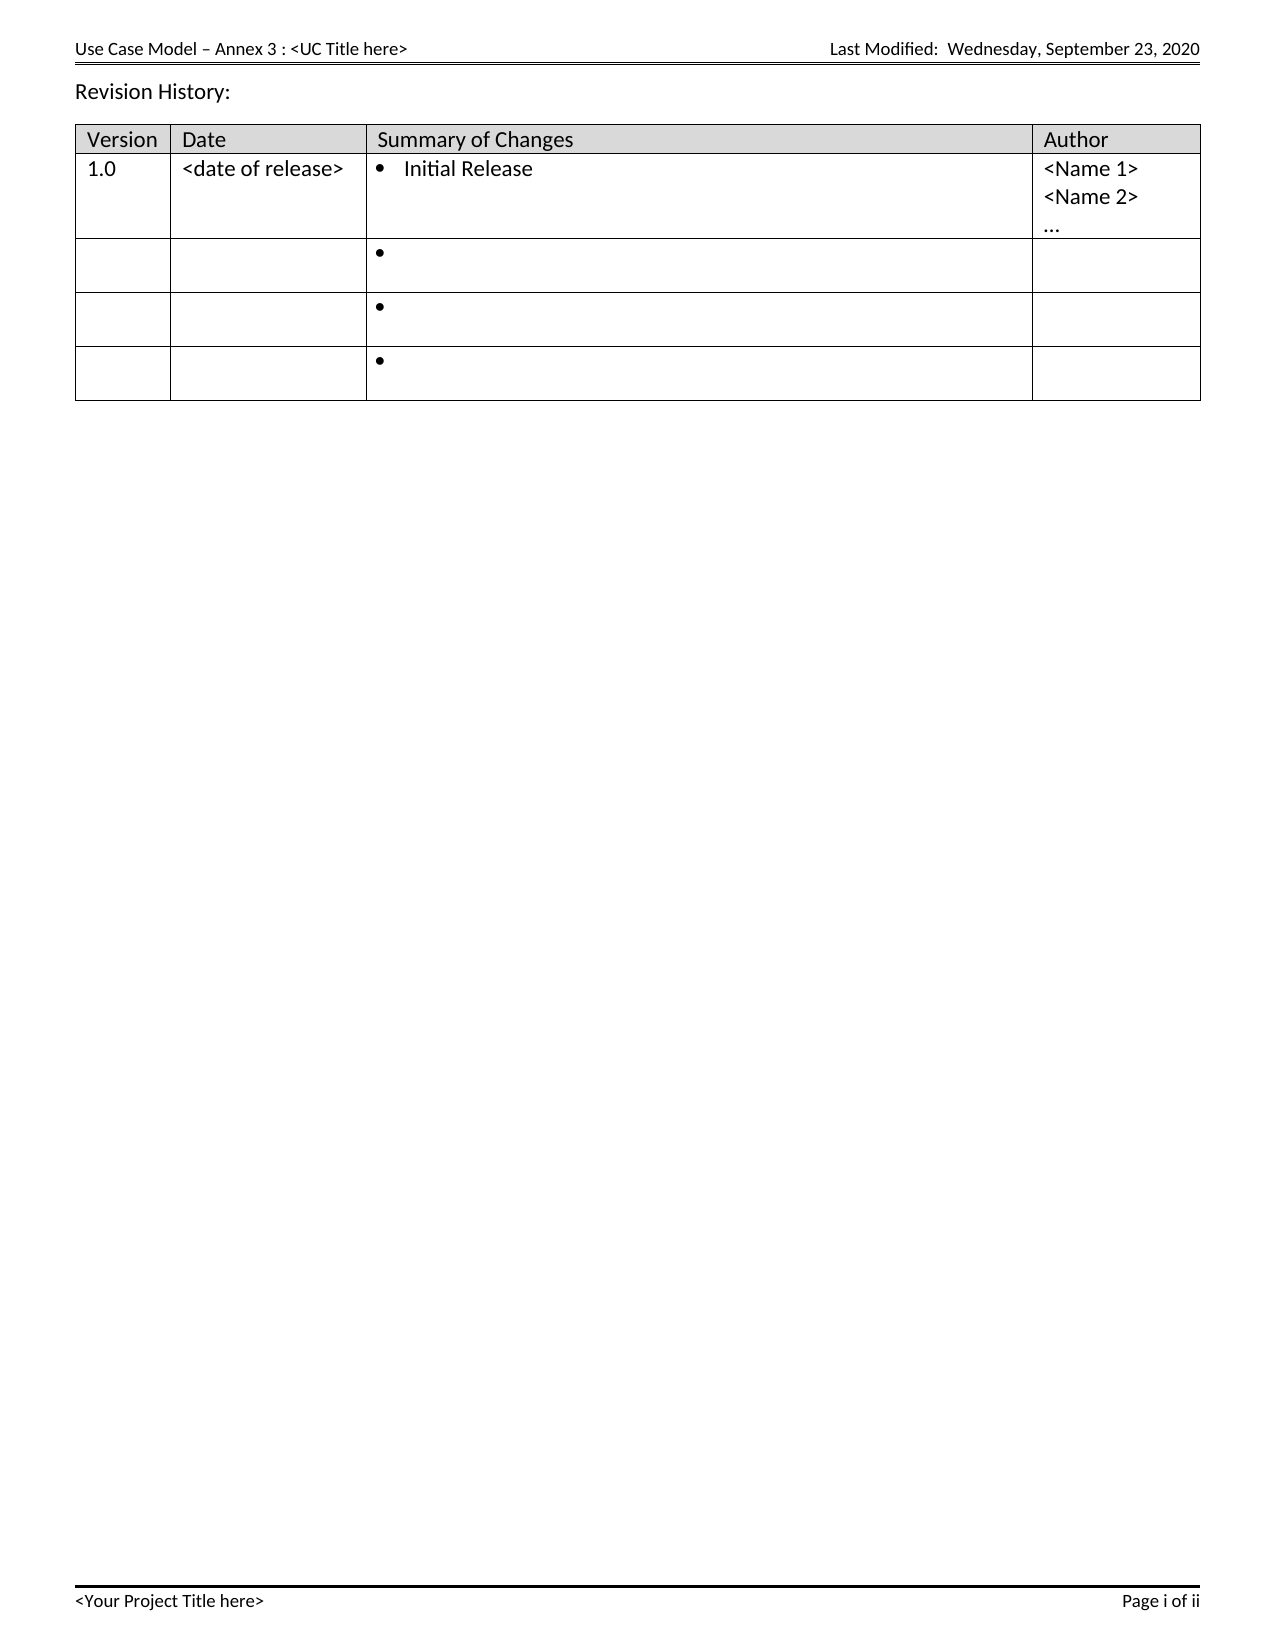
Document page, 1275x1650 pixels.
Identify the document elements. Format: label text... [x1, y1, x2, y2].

table_cell [1033, 293, 1200, 346]
table_header Version [76, 125, 170, 153]
table_cell [76, 293, 170, 346]
table_cell 1.0 [76, 154, 170, 238]
table_header Summary of Changes [367, 125, 1032, 153]
table_cell <Name 1> <Name 2> … [1033, 154, 1200, 238]
table_cell [171, 347, 366, 400]
table_cell [76, 347, 170, 400]
table_cell [367, 293, 1032, 346]
table_cell [1033, 239, 1200, 292]
table_cell Initial Release [367, 154, 1032, 238]
table_header Date [171, 125, 366, 153]
table_cell [171, 293, 366, 346]
table_cell [76, 239, 170, 292]
table_cell [367, 347, 1032, 400]
table_cell <date of release> [171, 154, 366, 238]
table_header Author [1033, 125, 1200, 153]
table_cell [1033, 347, 1200, 400]
text Revision History: [75, 77, 1200, 105]
table_cell [367, 239, 1032, 292]
table_cell [171, 239, 366, 292]
